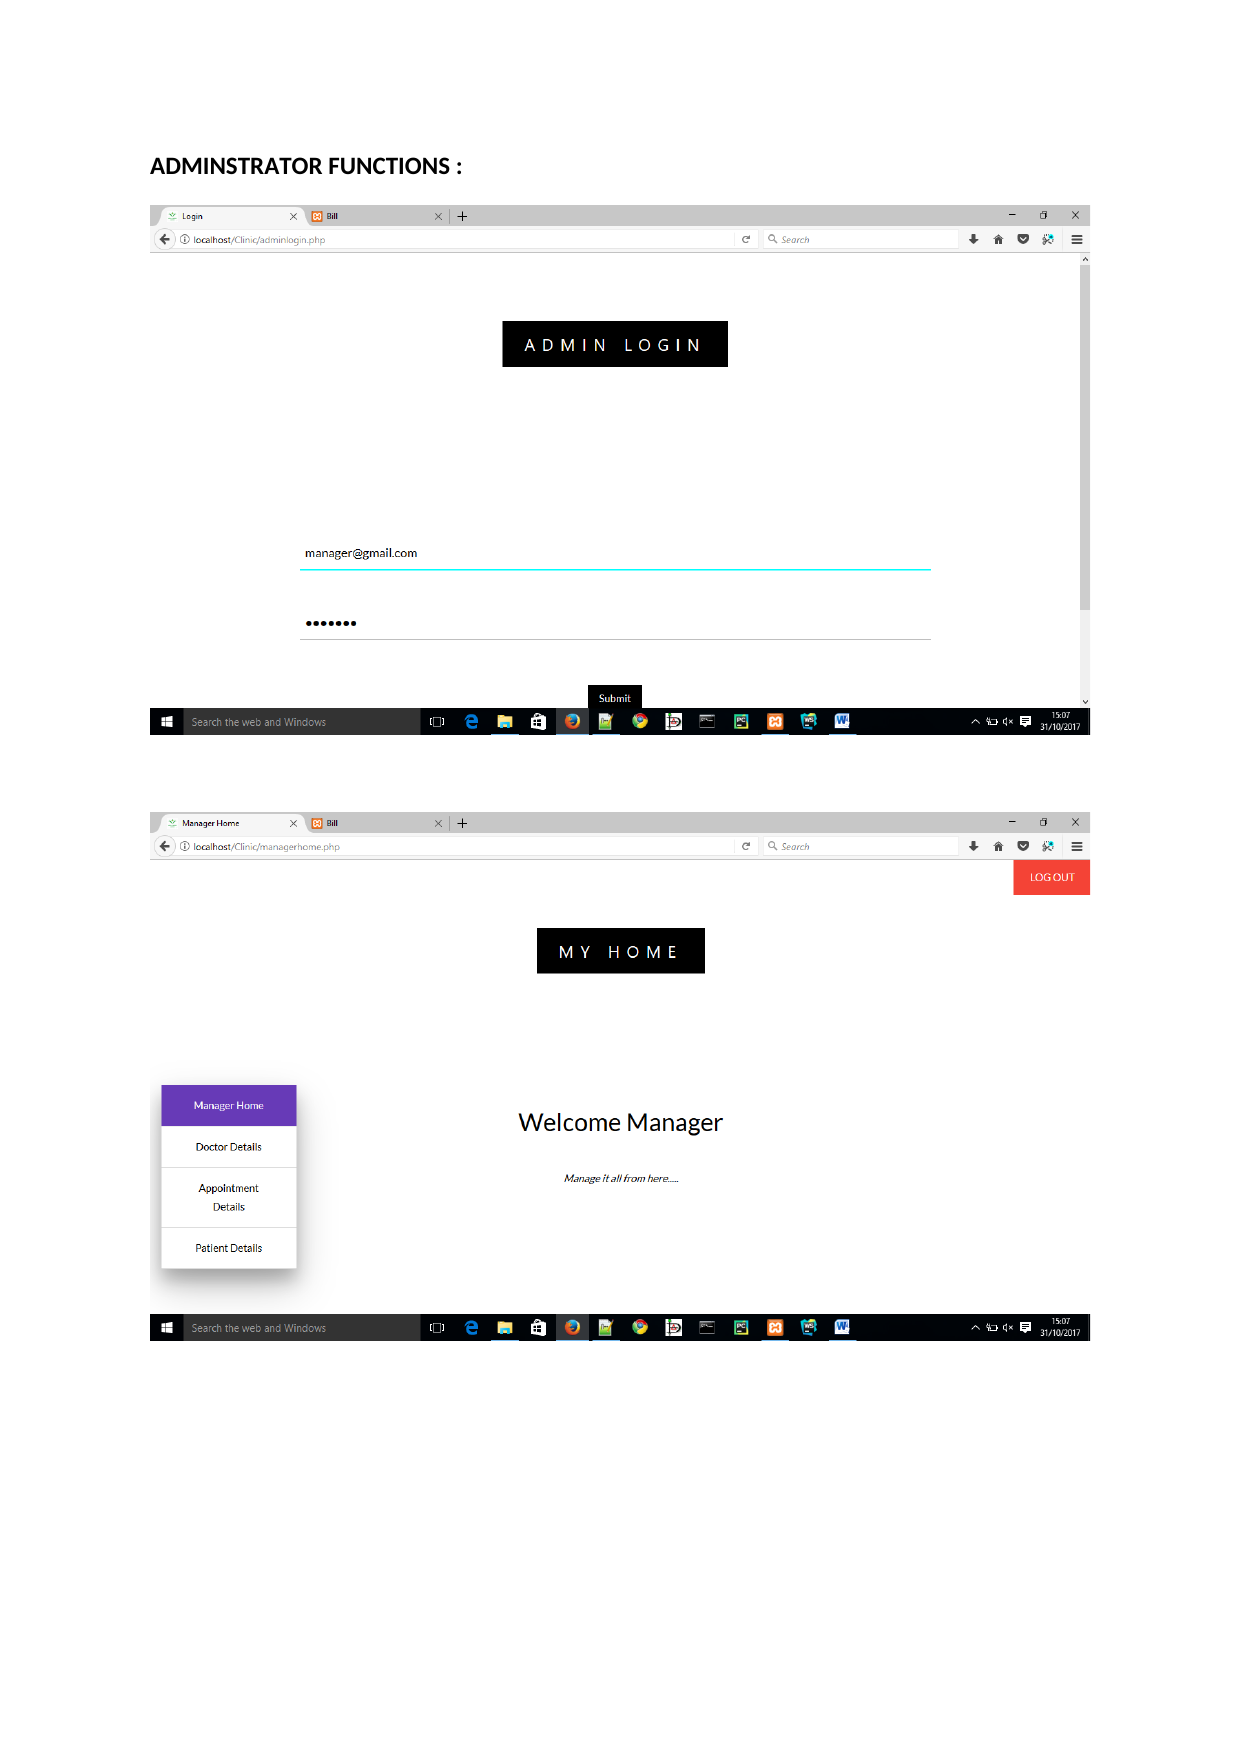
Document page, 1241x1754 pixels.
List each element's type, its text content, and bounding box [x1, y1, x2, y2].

picture [150, 205, 1091, 735]
text ADMINSTRATOR FUNCTIONS : [150, 150, 1090, 181]
picture [150, 812, 1091, 1341]
